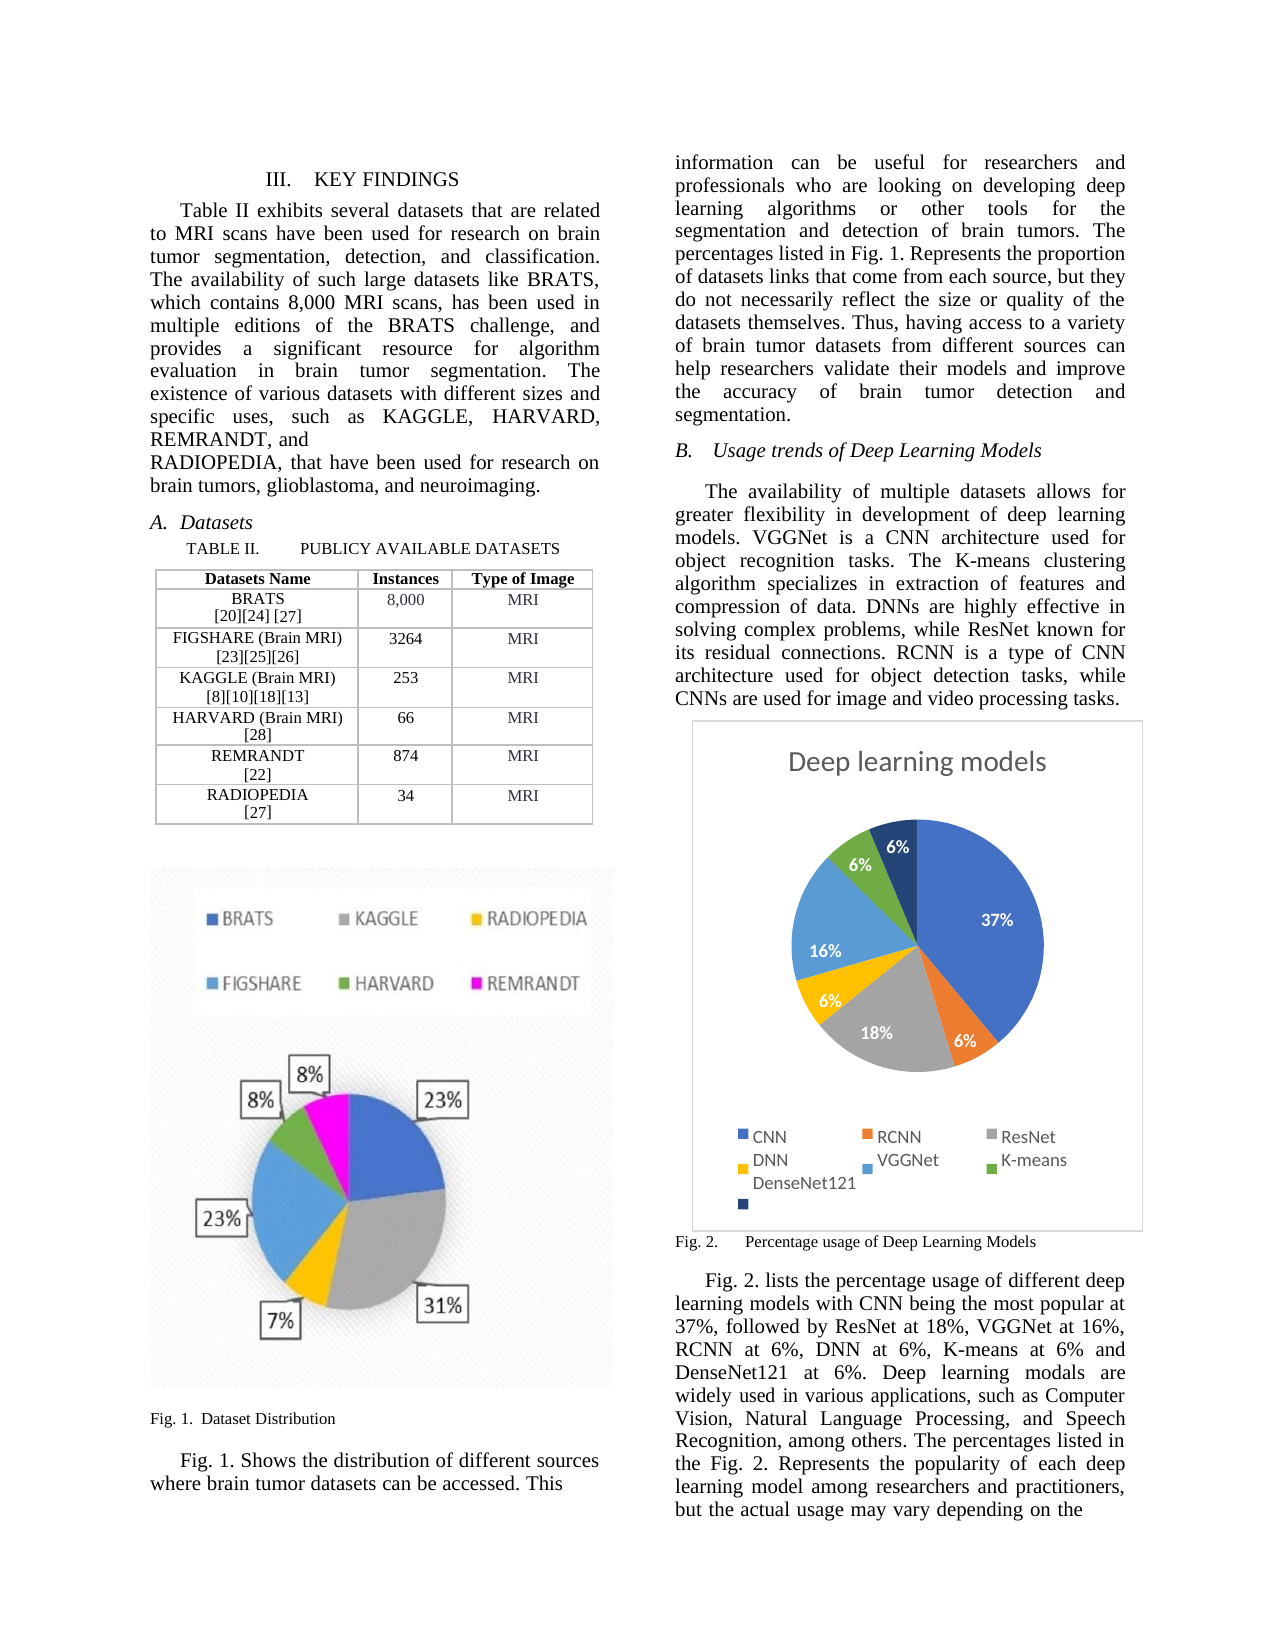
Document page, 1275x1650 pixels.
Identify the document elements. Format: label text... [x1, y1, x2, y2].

table_cell HARVARD (Brain MRI) [28] [157, 708, 357, 744]
text information can be useful for researchers and professionals who are looking on developing deep learning algorithms or other tools for the segmentation and detection of brain tumors. The percentages listed in Fig. 1. Represents the proportion of datasets links that come from each source, but they do not necessarily reflect the size or quality of the datasets themselves. Thus, having access to a variety of brain tumor datasets from different sources can help researchers validate their models and improve the accuracy of brain tumor detection and segmentation. [675, 151, 1126, 426]
table_cell KAGGLE (Brain MRI) [8][10][18][13] [157, 668, 357, 706]
table_cell MRI [453, 668, 592, 706]
table_cell REMRANDT [22] [157, 746, 357, 784]
list Usage trends of Deep Learning Models [675, 438, 1150, 462]
text The availability of multiple datasets allows for greater flexibility in development of deep learning models. VGGNet is a CNN architecture used for object recognition tasks. The K-means clustering algorithm specializes in extraction of features and compression of data. DNNs are highly effective in solving complex problems, while ResNet known for its residual connections. RCNN is a type of CNN architecture used for object detection tasks, while CNNs are used for image and video processing tasks. [675, 480, 1126, 709]
list KEY FINDINGS [265, 167, 622, 191]
table_cell 253 [359, 668, 451, 706]
table_cell MRI [453, 708, 592, 744]
text Fig. 1. Shows the distribution of different sources where brain tumor datasets can be accessed. This [150, 1449, 600, 1494]
text Fig. 2. Percentage usage of Deep Learning Models [675, 1232, 1150, 1251]
text RADIOPEDIA, that have been used for research on brain tumors, glioblastoma, and neuroimaging. [150, 451, 601, 497]
table_cell MRI [453, 746, 592, 784]
table_cell 874 [359, 746, 451, 784]
text Fig. 1. Dataset Distribution [150, 1409, 622, 1428]
table_cell RADIOPEDIA [27] [157, 785, 357, 823]
picture [150, 868, 614, 1388]
table_cell MRI [453, 629, 592, 667]
table_cell MRI [453, 785, 592, 823]
text Fig. 2. lists the percentage usage of different deep learning models with CNN being the most popular at 37%, followed by ResNet at 18%, VGGNet at 16%, RCNN at 6%, DNN at 6%, K-means at 6% and DenseNet121 at 6%. Deep learning modals are widely used in various applications, such as Computer Vision, Natural Language Processing, and Speech Recognition, among others. The percentages listed in the Fig. 2. Represents the popularity of each deep learning model among researchers and practitioners, but the actual usage may vary depending on the [675, 1269, 1126, 1521]
table_cell 3264 [359, 629, 451, 667]
table_cell MRI [453, 590, 592, 627]
table_header Datasets Name [157, 571, 357, 588]
table_cell FIGSHARE (Brain MRI) [23][25][26] [157, 629, 357, 667]
table_header Type of Image [453, 571, 592, 588]
list Datasets [150, 509, 622, 534]
table_cell 66 [359, 708, 451, 744]
table_cell BRATS [20][24] [27] [157, 590, 357, 627]
table_header Instances [359, 571, 451, 588]
table_cell 34 [359, 785, 451, 823]
table_cell 8,000 [359, 590, 451, 627]
text Table II exhibits several datasets that are related to MRI scans have been used for research on brain tumor segmentation, detection, and classification. The availability of such large datasets like BRATS, which contains 8,000 MRI scans, has been used in multiple editions of the BRATS challenge, and provides a significant resource for algorithm evaluation in brain tumor segmentation. The existence of various datasets with different sizes and specific uses, such as KAGGLE, HARVARD, REMRANDT, and [150, 199, 600, 451]
text TABLE II. PUBLICY AVAILABLE DATASETS [186, 538, 622, 558]
